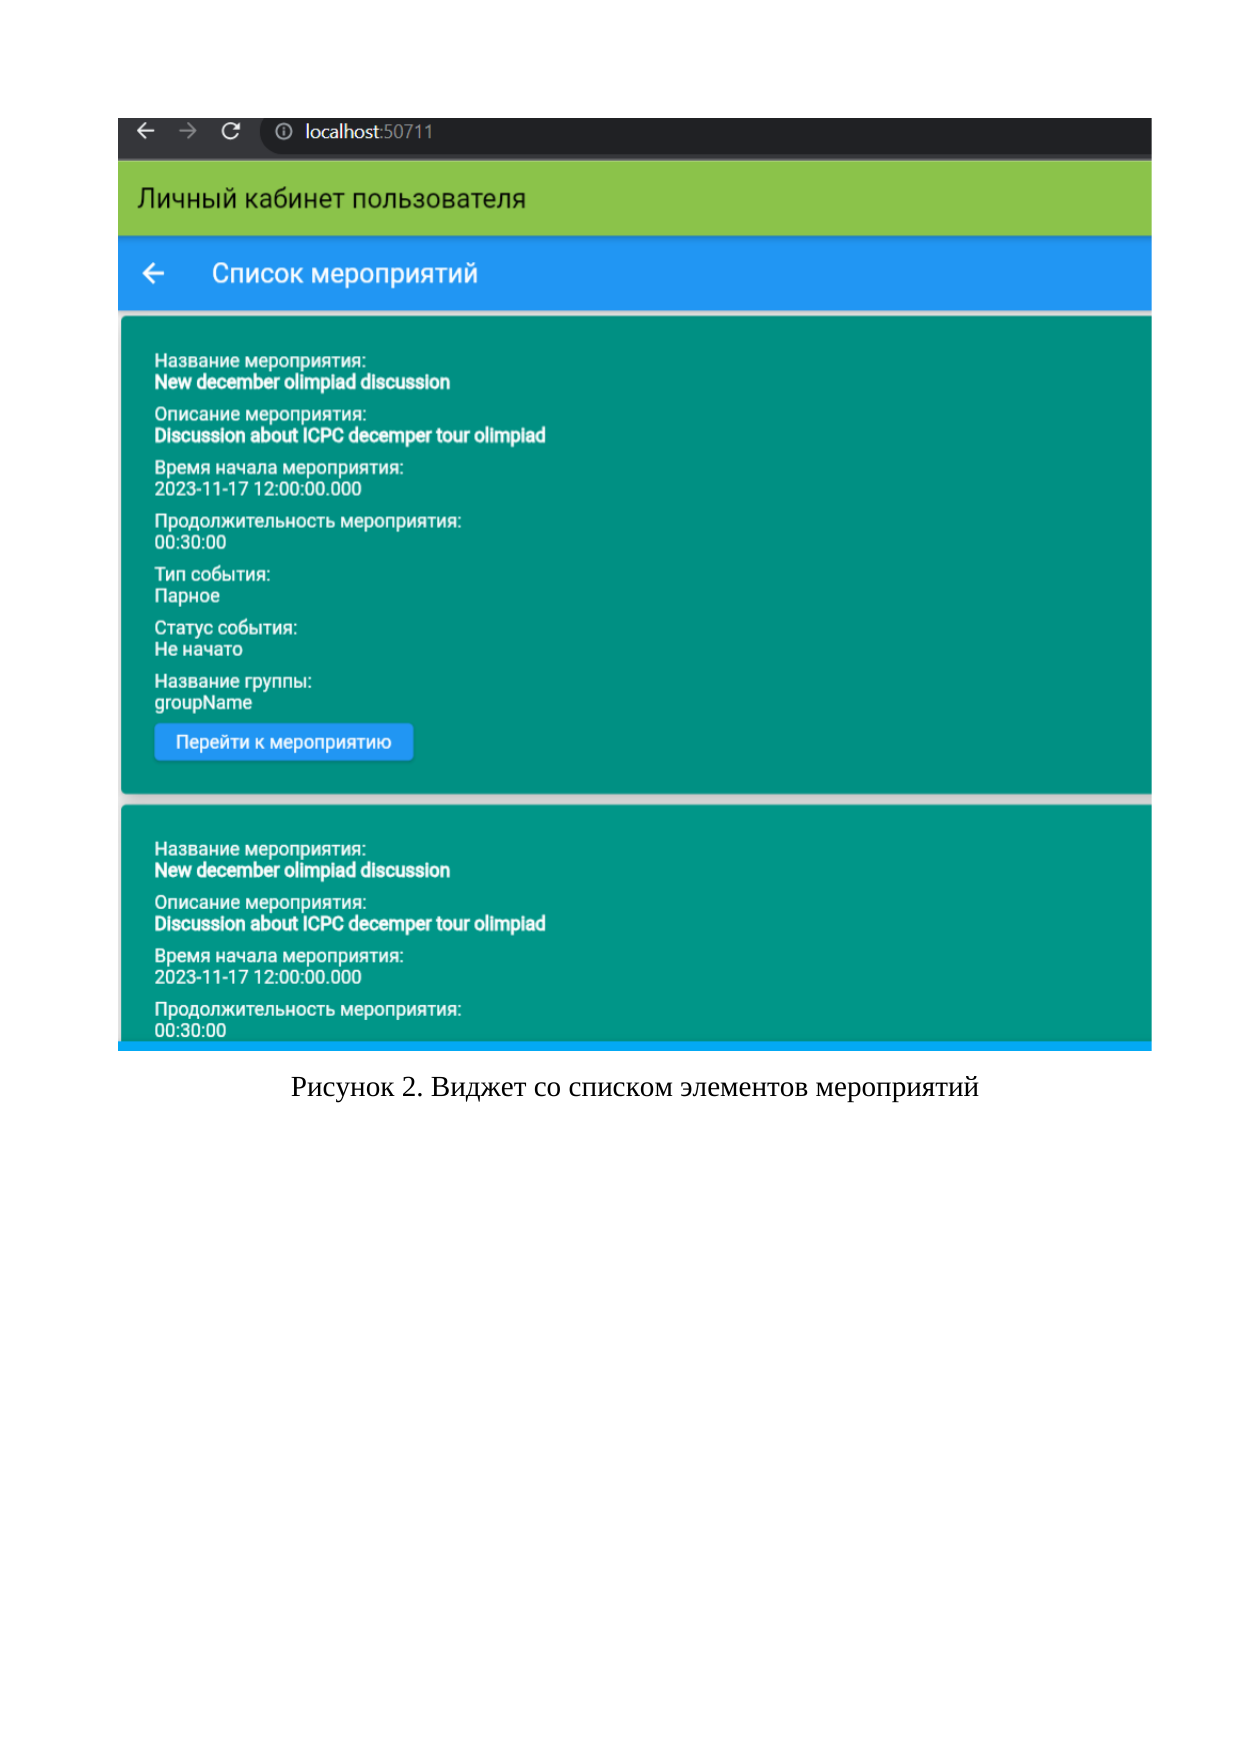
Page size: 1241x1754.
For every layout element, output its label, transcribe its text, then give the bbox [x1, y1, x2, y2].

picture [118, 118, 1152, 1041]
text Рисунок 2. Виджет со списком элементов мероприятий [118, 1069, 1152, 1103]
